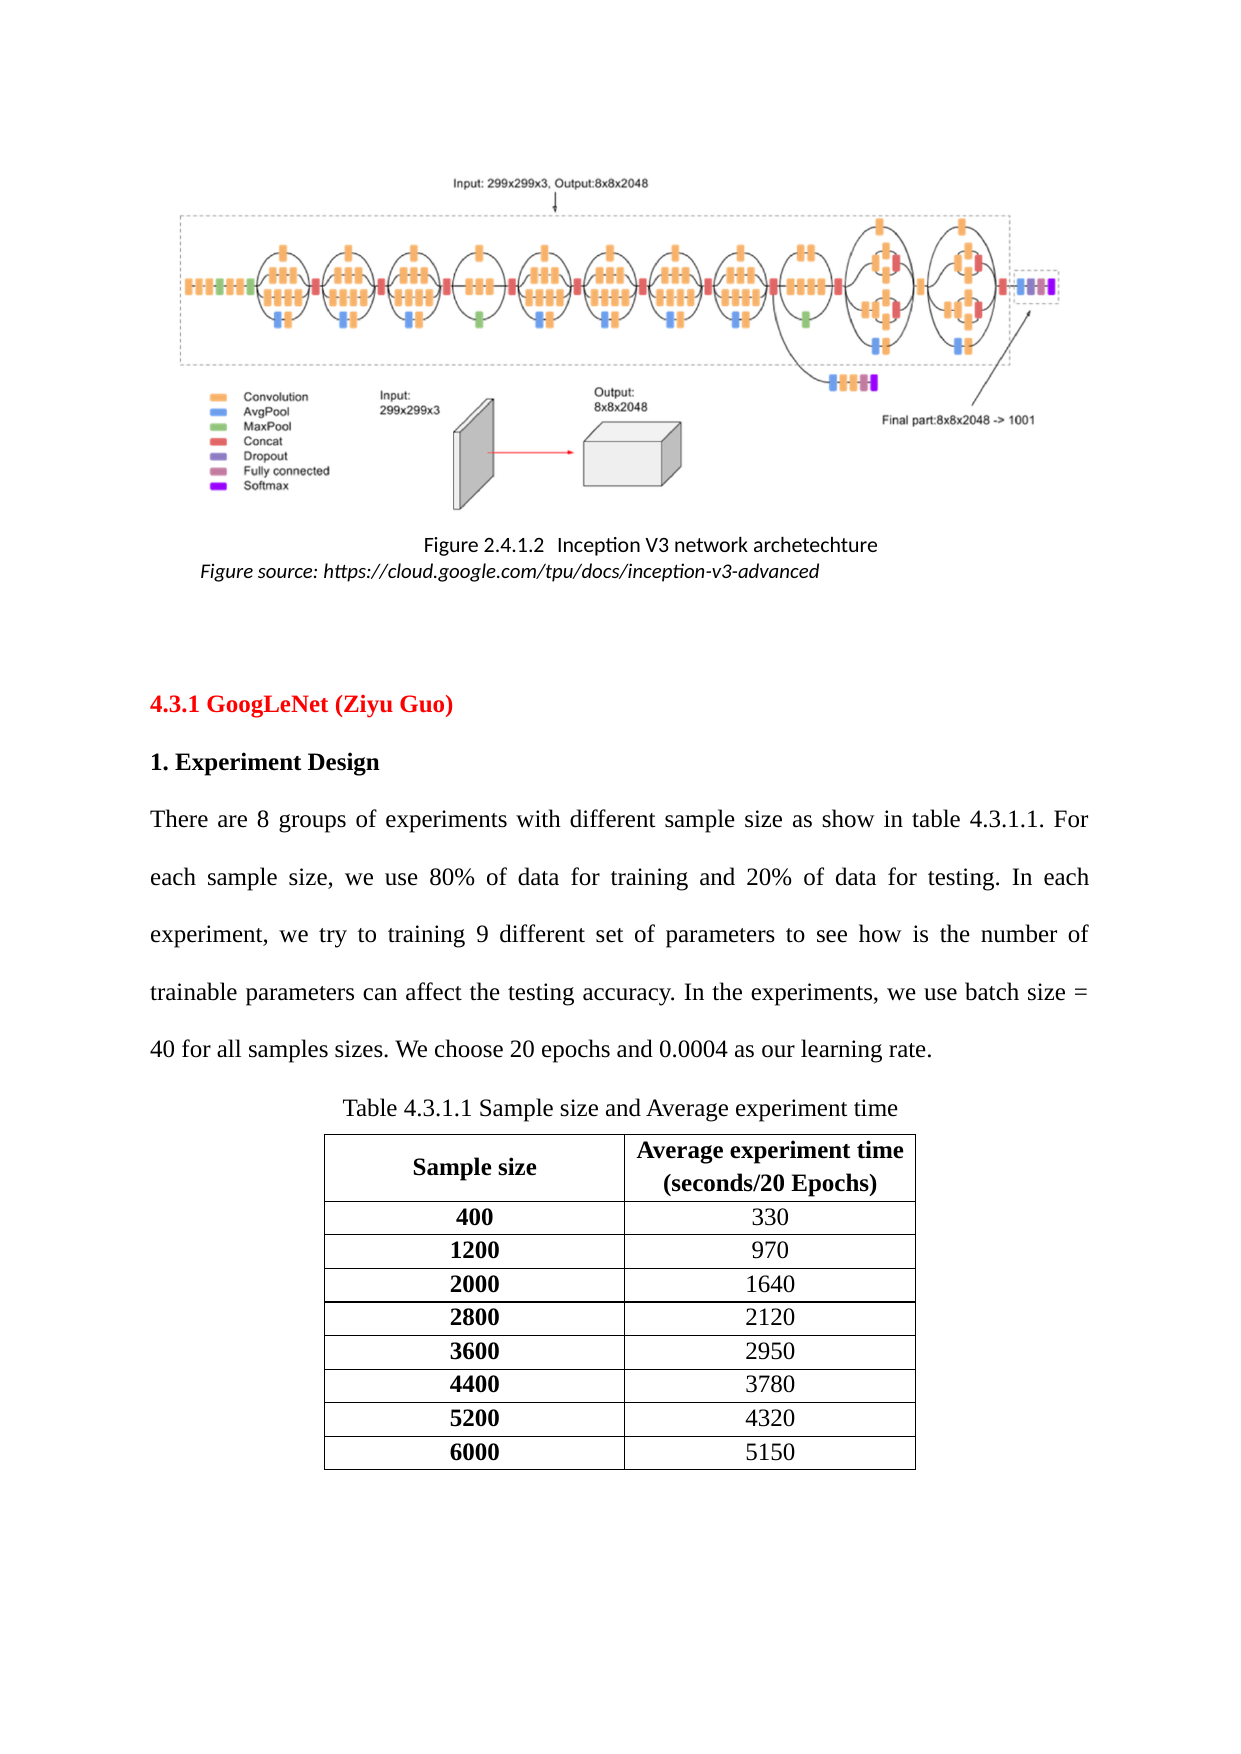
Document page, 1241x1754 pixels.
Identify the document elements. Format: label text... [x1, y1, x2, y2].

table_cell 1640 [625, 1269, 915, 1301]
table_cell 330 [625, 1202, 915, 1234]
table_cell 970 [625, 1235, 915, 1268]
table_cell 400 [325, 1202, 624, 1234]
table_header Table 4.3.1.1 Sample size and Average experiment time [325, 1093, 915, 1134]
table_cell 5200 [325, 1403, 624, 1436]
text 1. Experiment Design [150, 747, 1090, 776]
table_cell 1200 [325, 1235, 624, 1268]
table_cell 2800 [325, 1303, 624, 1335]
picture [164, 150, 1076, 547]
table_cell Sample size [325, 1135, 624, 1201]
table_cell 2120 [625, 1303, 915, 1335]
text 4.3.1 GoogLeNet (Ziyu Guo) [150, 689, 1090, 718]
table_cell 3600 [325, 1336, 624, 1368]
table_cell 4320 [625, 1403, 915, 1436]
table_cell 4400 [325, 1370, 624, 1402]
table_cell 3780 [625, 1370, 915, 1402]
table_cell 6000 [325, 1437, 624, 1469]
table_cell 5150 [625, 1437, 915, 1469]
table_cell 2950 [625, 1336, 915, 1368]
text There are 8 groups of experiments with different sample size as show in table 4.3.1.1. For each sample size, we use 80% of data for training and 20% of data for testing. In each experiment, we try to training 9 different set of parameters to see how is the number of trainable parameters can affect the testing accuracy. In the experiments, we use batch size = 40 for all samples sizes. We choose 20 epochs and 0.0004 as our learning rate. [150, 804, 1090, 1063]
table_cell Average experiment time (seconds/20 Epochs) [625, 1135, 915, 1201]
table_cell 2000 [325, 1269, 624, 1301]
